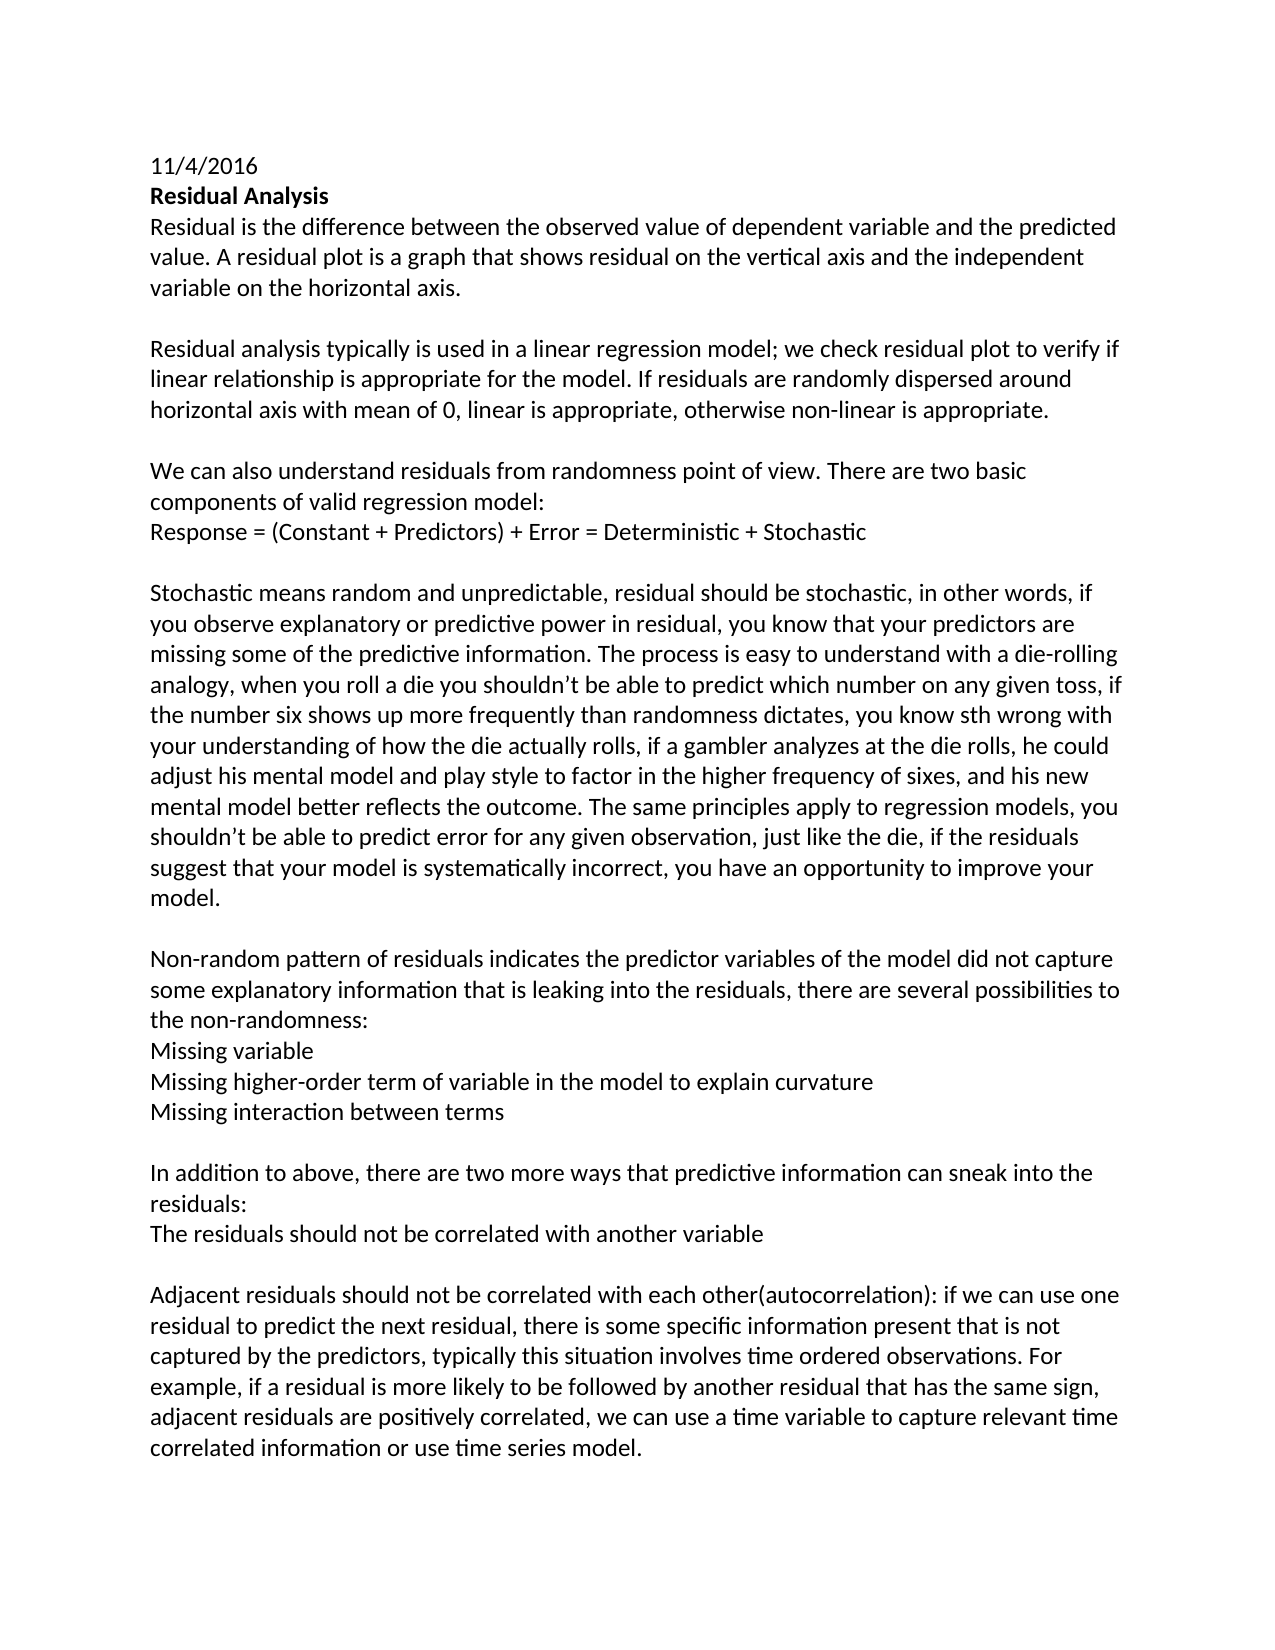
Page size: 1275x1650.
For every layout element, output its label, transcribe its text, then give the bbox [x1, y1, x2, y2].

text Response = (Constant + Predictors) + Error = Deterministic + Stochastic [150, 516, 1125, 547]
text Stochastic means random and unpredictable, residual should be stochastic, in other words, if you observe explanatory or predictive power in residual, you know that your predictors are missing some of the predictive information. The process is easy to understand with a die-rolling analogy, when you roll a die you shouldn’t be able to predict which number on any given toss, if the number six shows up more frequently than randomness dictates, you know sth wrong with your understanding of how the die actually rolls, if a gambler analyzes at the die rolls, he could adjust his mental model and play style to factor in the higher frequency of sixes, and his new mental model better reflects the outcome. The same principles apply to regression models, you shouldn’t be able to predict error for any given observation, just like the die, if the residuals suggest that your model is systematically incorrect, you have an opportunity to improve your model. [150, 577, 1125, 913]
text Residual Analysis [150, 181, 1125, 211]
text 11/4/2016 [150, 150, 1125, 181]
text Missing higher-order term of variable in the model to explain curvature [150, 1066, 1125, 1096]
text Residual analysis typically is used in a linear regression model; we check residual plot to verify if linear relationship is appropriate for the model. If residuals are randomly dispersed around horizontal axis with mean of 0, linear is appropriate, otherwise non-linear is appropriate. [150, 333, 1125, 425]
text Missing variable [150, 1035, 1125, 1066]
text In addition to above, there are two more ways that predictive information can sneak into the residuals: [150, 1157, 1125, 1218]
text We can also understand residuals from randomness point of view. There are two basic components of valid regression model: [150, 455, 1125, 516]
text Residual is the difference between the observed value of dependent variable and the predicted value. A residual plot is a graph that shows residual on the vertical axis and the independent variable on the horizontal axis. [150, 211, 1125, 303]
text Non-random pattern of residuals indicates the predictor variables of the model did not capture some explanatory information that is leaking into the residuals, there are several possibilities to the non-randomness: [150, 943, 1125, 1035]
text Missing interaction between terms [150, 1096, 1125, 1127]
text The residuals should not be correlated with another variable [150, 1218, 1125, 1249]
text Adjacent residuals should not be correlated with each other(autocorrelation): if we can use one residual to predict the next residual, there is some specific information present that is not captured by the predictors, typically this situation involves time ordered observations. For example, if a residual is more likely to be followed by another residual that has the same sign, adjacent residuals are positively correlated, we can use a time variable to capture relevant time correlated information or use time series model. [150, 1279, 1125, 1462]
